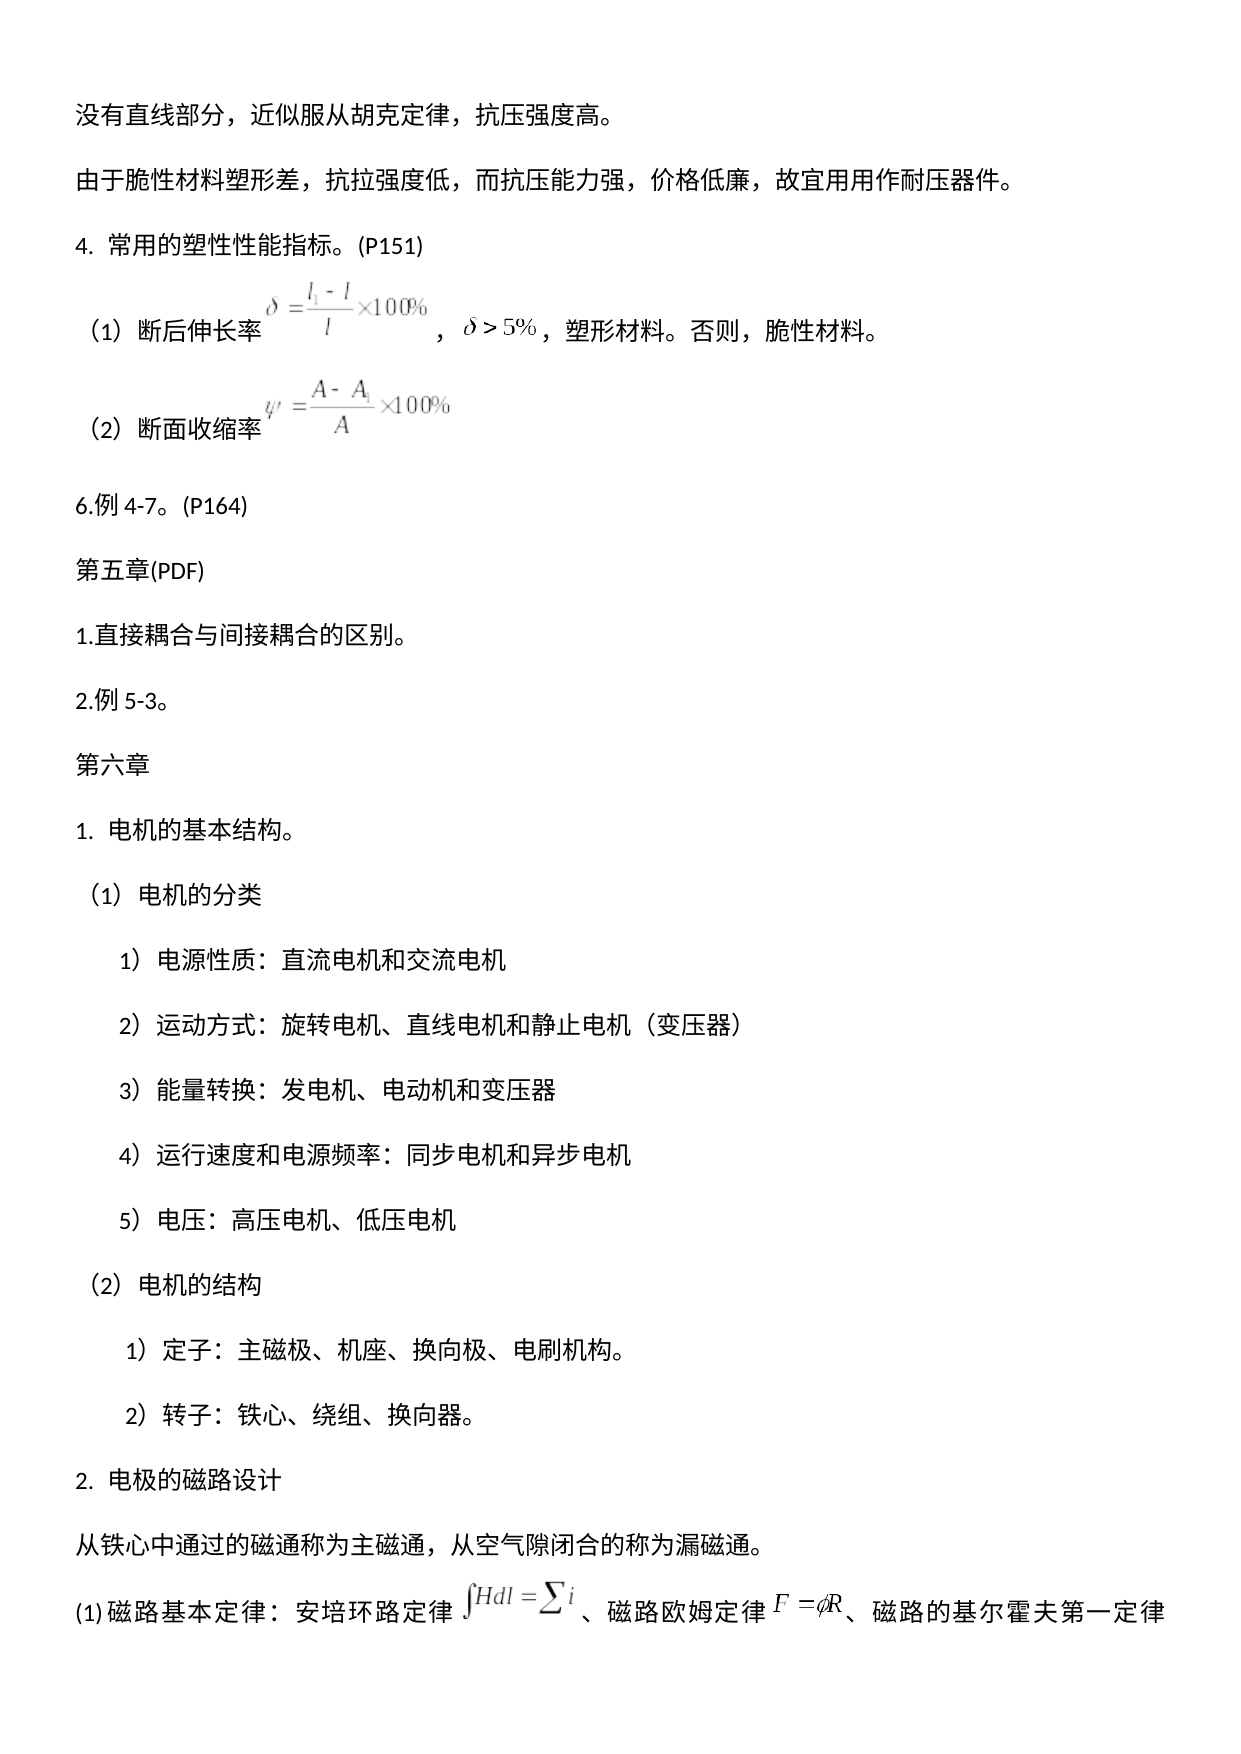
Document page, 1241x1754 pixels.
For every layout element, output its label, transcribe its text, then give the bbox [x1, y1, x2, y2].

list 电压：高压电机、低压电机 [75, 1186, 1165, 1251]
text 没有直线部分，近似服从胡克定律，抗压强度高。 [75, 81, 1165, 146]
list 常用的塑性性能指标。(P151) [75, 211, 1165, 276]
text （1）断后伸长率，，塑形材料。否则，脆性材料。 [75, 276, 1165, 373]
list 运行速度和电源频率：同步电机和异步电机 [75, 1121, 1165, 1186]
list 电源性质：直流电机和交流电机 [75, 926, 1165, 991]
text 2）转子：铁心、绕组、换向器。 [75, 1381, 1165, 1446]
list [75, 1576, 1165, 1641]
text 第六章 [75, 731, 1165, 796]
text （2）断面收缩率 [75, 373, 1165, 471]
list 电机的结构 [75, 1251, 1165, 1316]
list 能量转换：发电机、电动机和变压器 [75, 1056, 1165, 1121]
list 电机的基本结构。 [75, 796, 1165, 861]
text 1）定子：主磁极、机座、换向极、电刷机构。 [75, 1316, 1165, 1381]
list 电机的分类 [75, 861, 1165, 926]
list 运动方式：旋转电机、直线电机和静止电机（变压器） [75, 991, 1165, 1056]
text 6.例4-7。(P164) [75, 471, 1165, 536]
text 由于脆性材料塑形差，抗拉强度低，而抗压能力强，价格低廉，故宜用用作耐压器件。 [75, 146, 1165, 211]
text 从铁心中通过的磁通称为主磁通，从空气隙闭合的称为漏磁通。 [75, 1511, 1165, 1576]
text 2.例5-3。 [75, 666, 1165, 731]
list 电极的磁路设计 [75, 1446, 1165, 1511]
text 1.直接耦合与间接耦合的区别。 [75, 601, 1165, 666]
text 第五章(PDF) [75, 536, 1165, 601]
